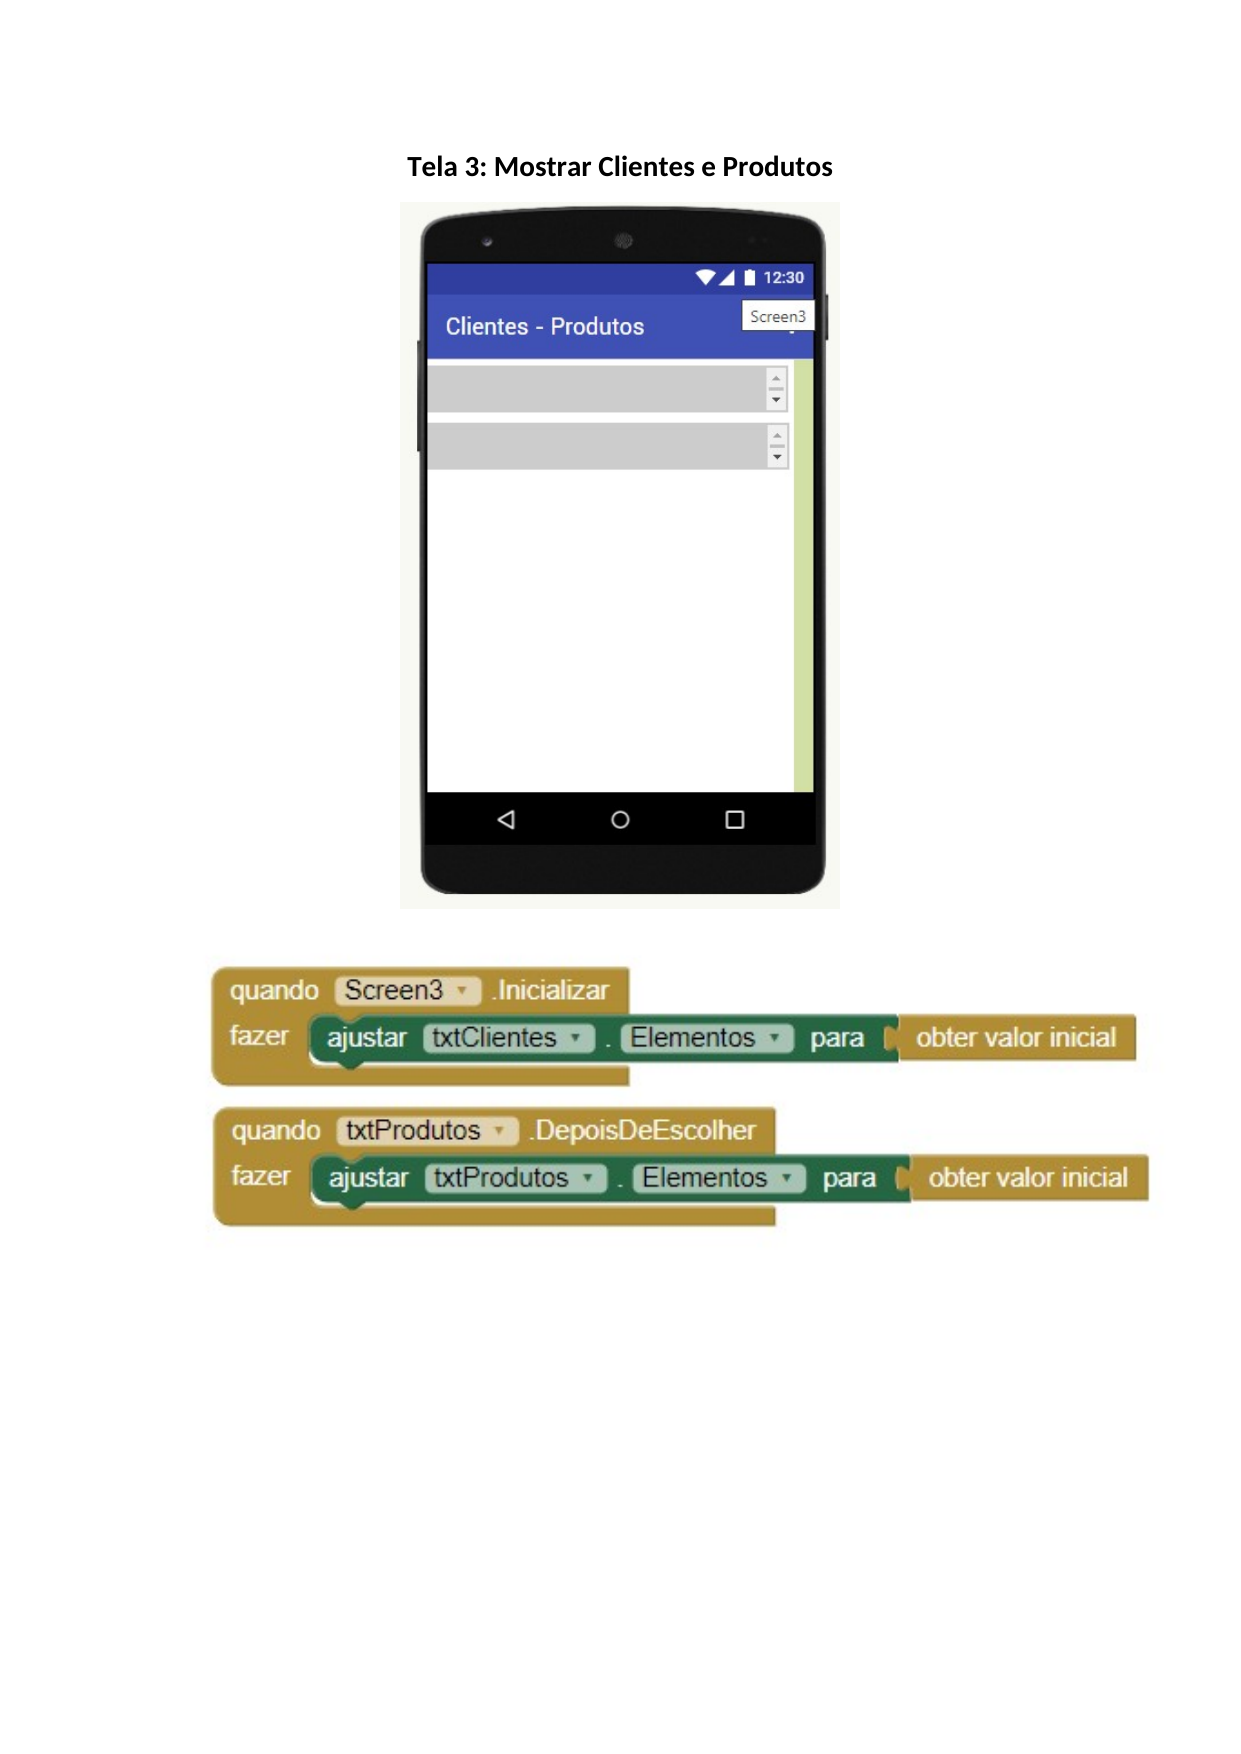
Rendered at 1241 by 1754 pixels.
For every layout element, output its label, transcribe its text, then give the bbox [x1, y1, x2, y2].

picture [177, 927, 1171, 1280]
text Tela 3: Mostrar Clientes e Produtos [177, 148, 1063, 183]
picture [400, 202, 840, 909]
